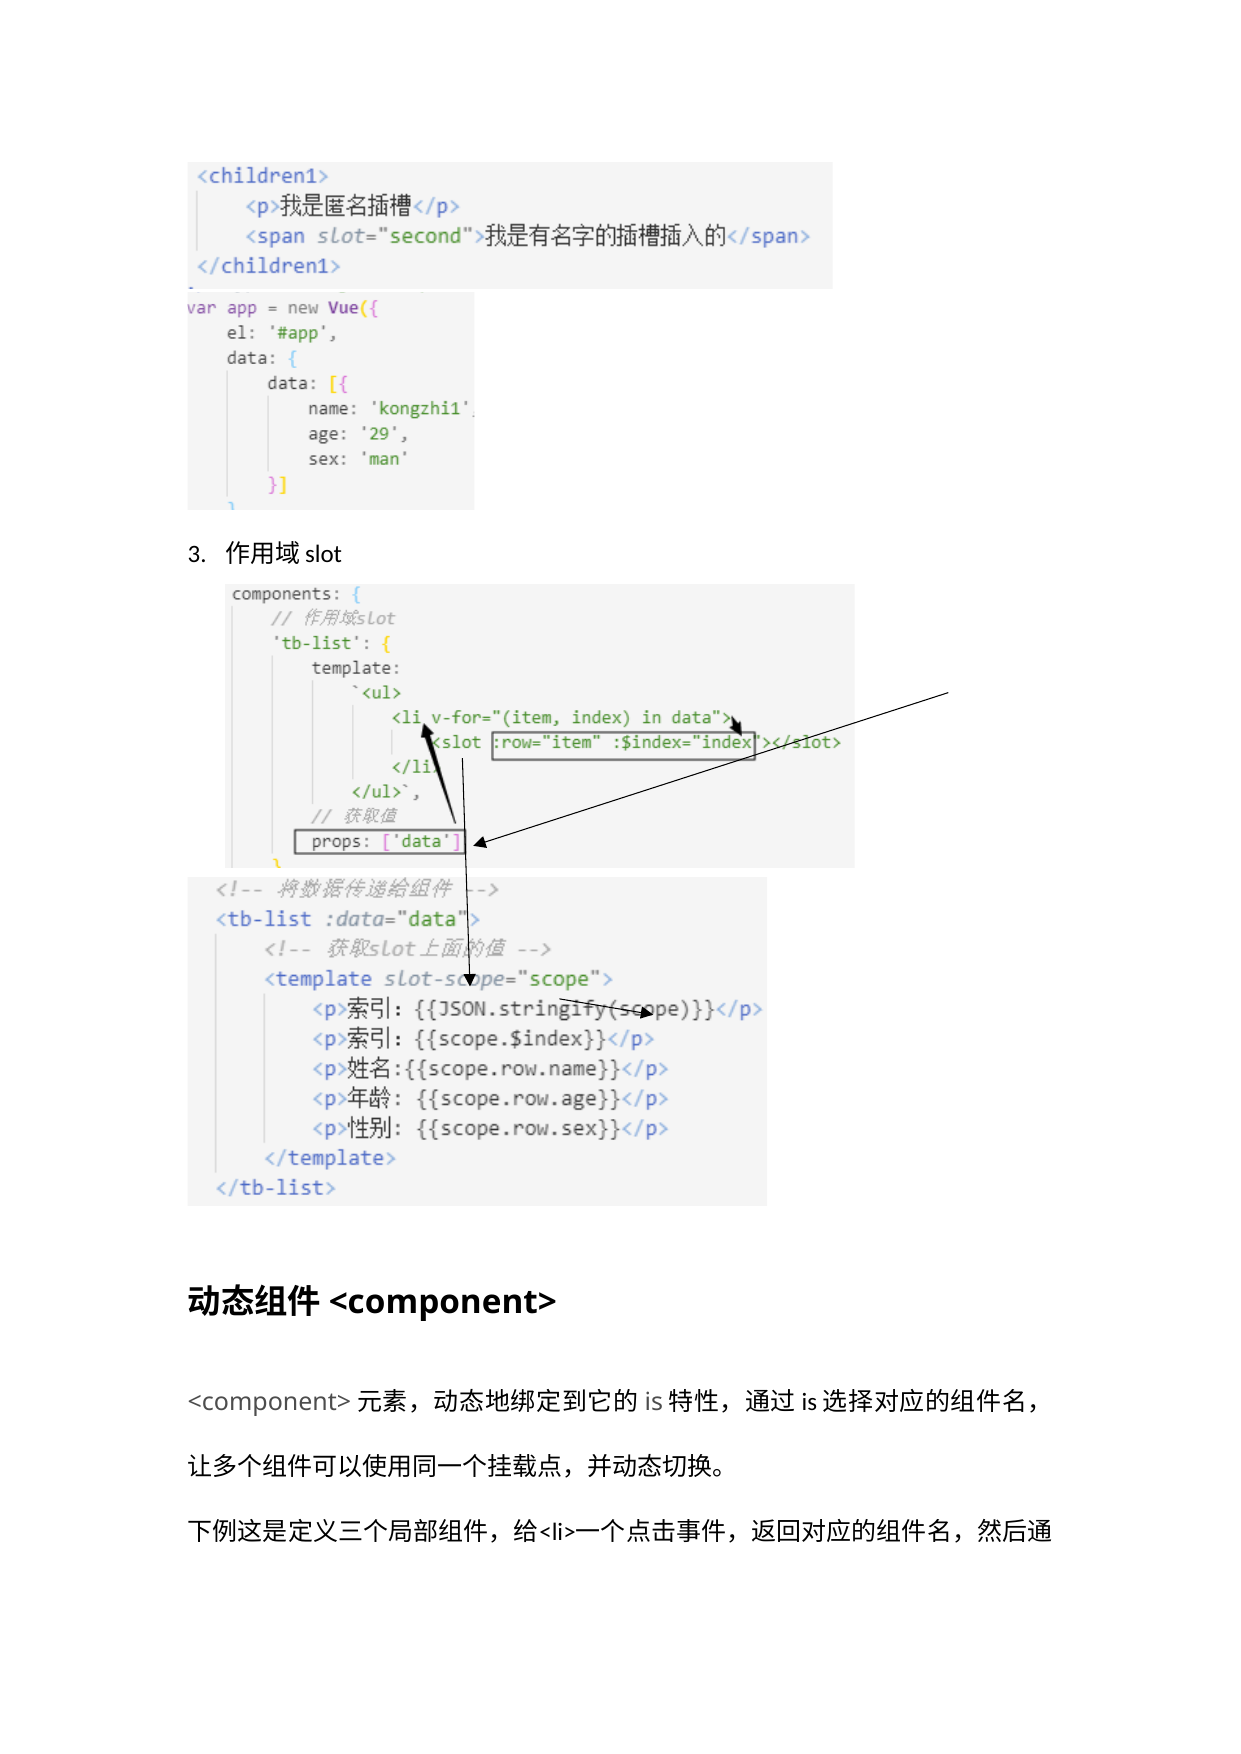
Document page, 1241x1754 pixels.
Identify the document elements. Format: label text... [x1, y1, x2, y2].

picture [187, 162, 833, 289]
picture [187, 877, 768, 1206]
picture [187, 292, 475, 510]
subtitle 动态组件 <component> [187, 1267, 1053, 1332]
list 作用域slot [187, 519, 1053, 584]
picture [225, 584, 855, 868]
text 下例这是定义三个局部组件，给<li>一个点击事件，返回对应的组件名，然后通过methods方法修改current为对应的组件名，这样就可以实现动态切换。 [187, 1497, 1053, 1562]
text <component> 元素，动态地绑定到它的 is 特性，通过is选择对应的组件名，让多个组件可以使用同一个挂载点，并动态切换。 [187, 1367, 1053, 1497]
